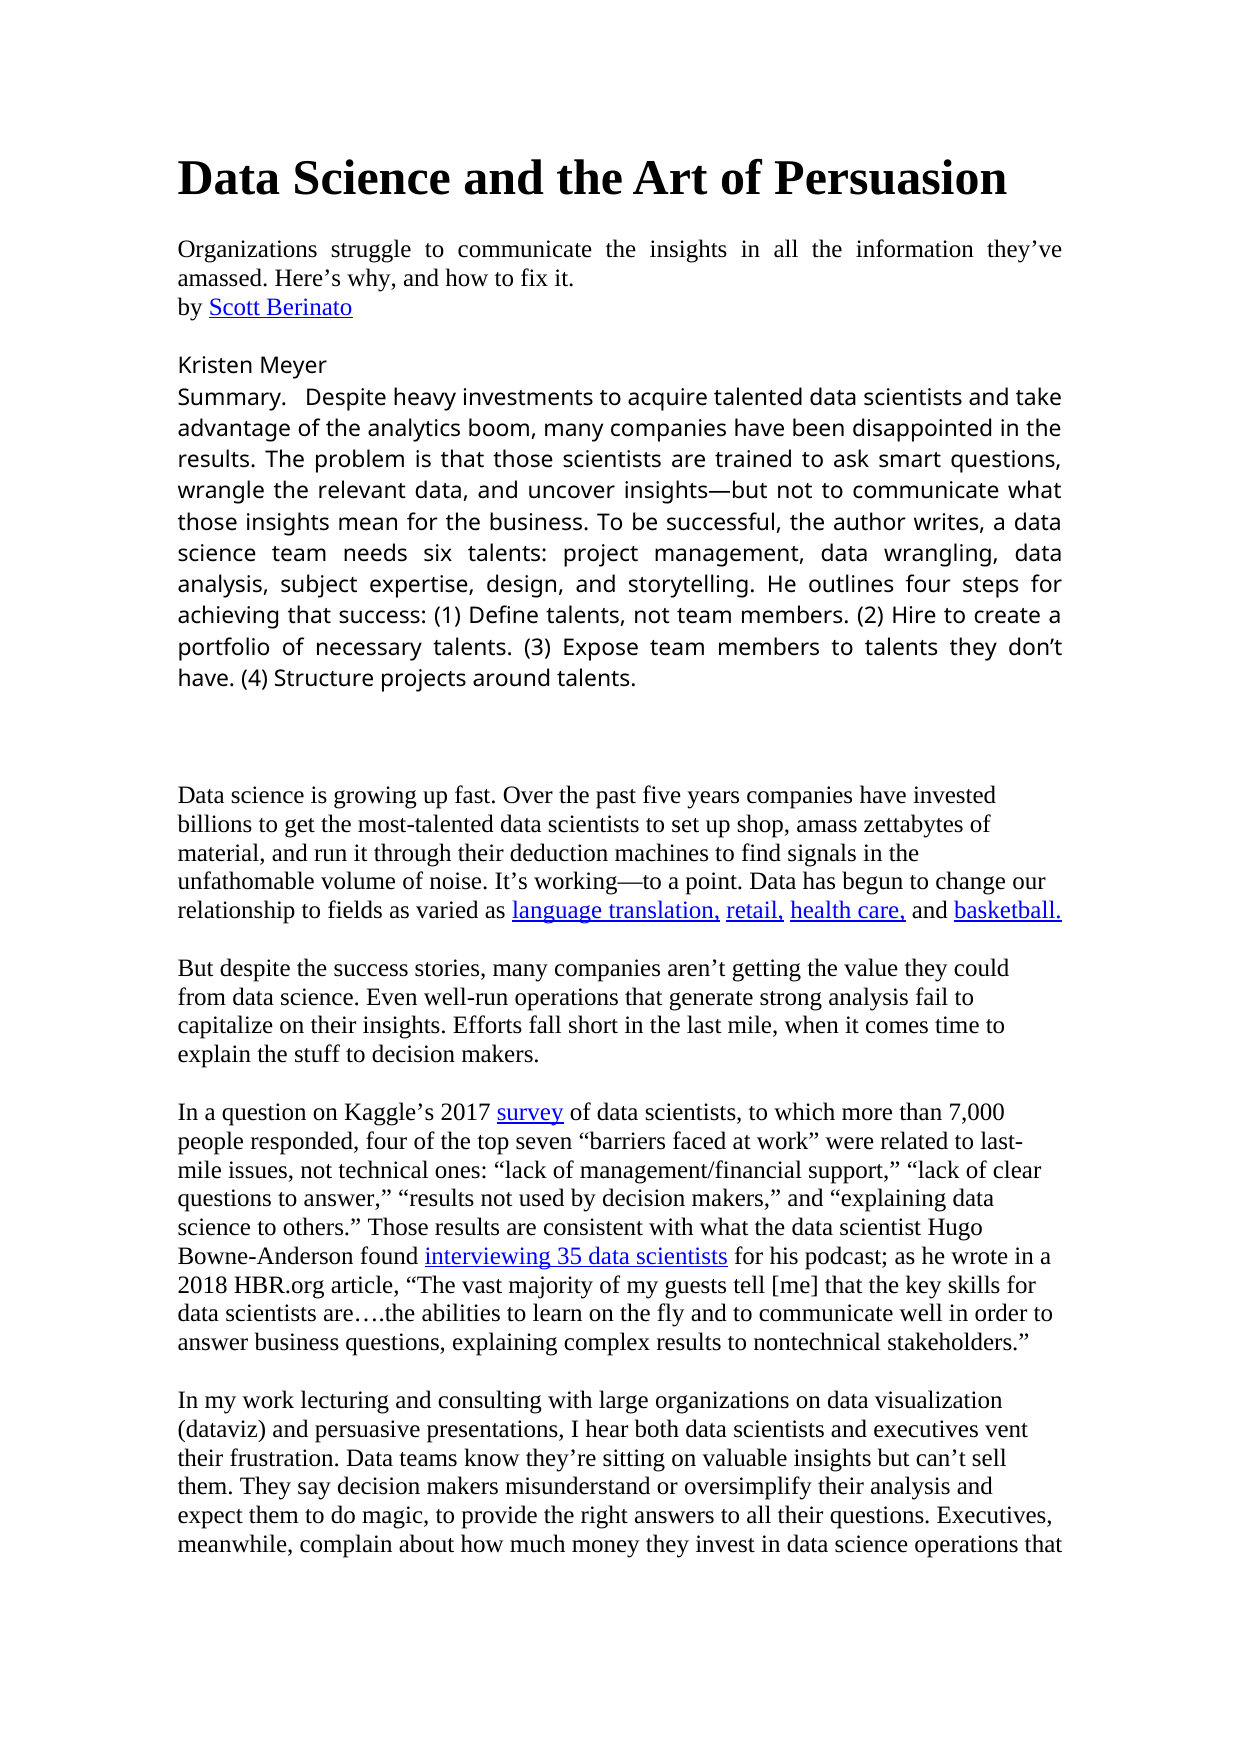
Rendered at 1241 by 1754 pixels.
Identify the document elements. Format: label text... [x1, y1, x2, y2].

text Data Science and the Art of Persuasion [177, 148, 1063, 205]
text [177, 1385, 1063, 1558]
text Organizations struggle to communicate the insights in all the information they’ve amassed. Here’s why, and how to fix it. [177, 234, 1063, 292]
text Summary. Despite heavy investments to acquire talented data scientists and take advantage of the analytics boom, many companies have been disappointed in the results. The problem is that those scientists are trained to ask smart questions, wrangle the relevant data, and uncover insights—but not to communicate what those insights mean for the business. To be successful, the author writes, a data science team needs six talents: project management, data wrangling, data analysis, subject expertise, design, and storytelling. He outlines four steps for achieving that success: (1) Define talents, not team members. (2) Hire to create a portfolio of necessary talents. (3) Expose team members to talents they don’t have. (4) Structure projects around talents. [177, 381, 1063, 693]
text Data science is growing up fast. Over the past five years companies have invested billions to get the most-talented data scientists to set up shop, amass zettabytes of material, and run it through their deduction machines to find signals in the unfathomable volume of noise. It’s working—to a point. Data has begun to change our relationship to fields as varied as language translation, retail, health care, and basketball. [177, 780, 1063, 924]
text by Scott Berinato [177, 292, 1063, 321]
text Kristen Meyer [177, 349, 1063, 381]
text But despite the success stories, many companies aren’t getting the value they could from data science. Even well-run operations that generate strong analysis fail to capitalize on their insights. Efforts fall short in the last mile, when it comes time to explain the stuff to decision makers. [177, 953, 1063, 1068]
text In a question on Kaggle’s 2017 survey of data scientists, to which more than 7,000 people responded, four of the top seven “barriers faced at work” were related to last-mile issues, not technical ones: “lack of management/financial support,” “lack of clear questions to answer,” “results not used by decision makers,” and “explaining data science to others.” Those results are consistent with what the data scientist Hugo Bowne-Anderson found interviewing 35 data scientists for his podcast; as he wrote in a 2018 HBR.org article, “The vast majority of my guests tell [me] that the key skills for data scientists are….the abilities to learn on the fly and to communicate well in order to answer business questions, explaining complex results to nontechnical stakeholders.” [177, 1097, 1063, 1356]
